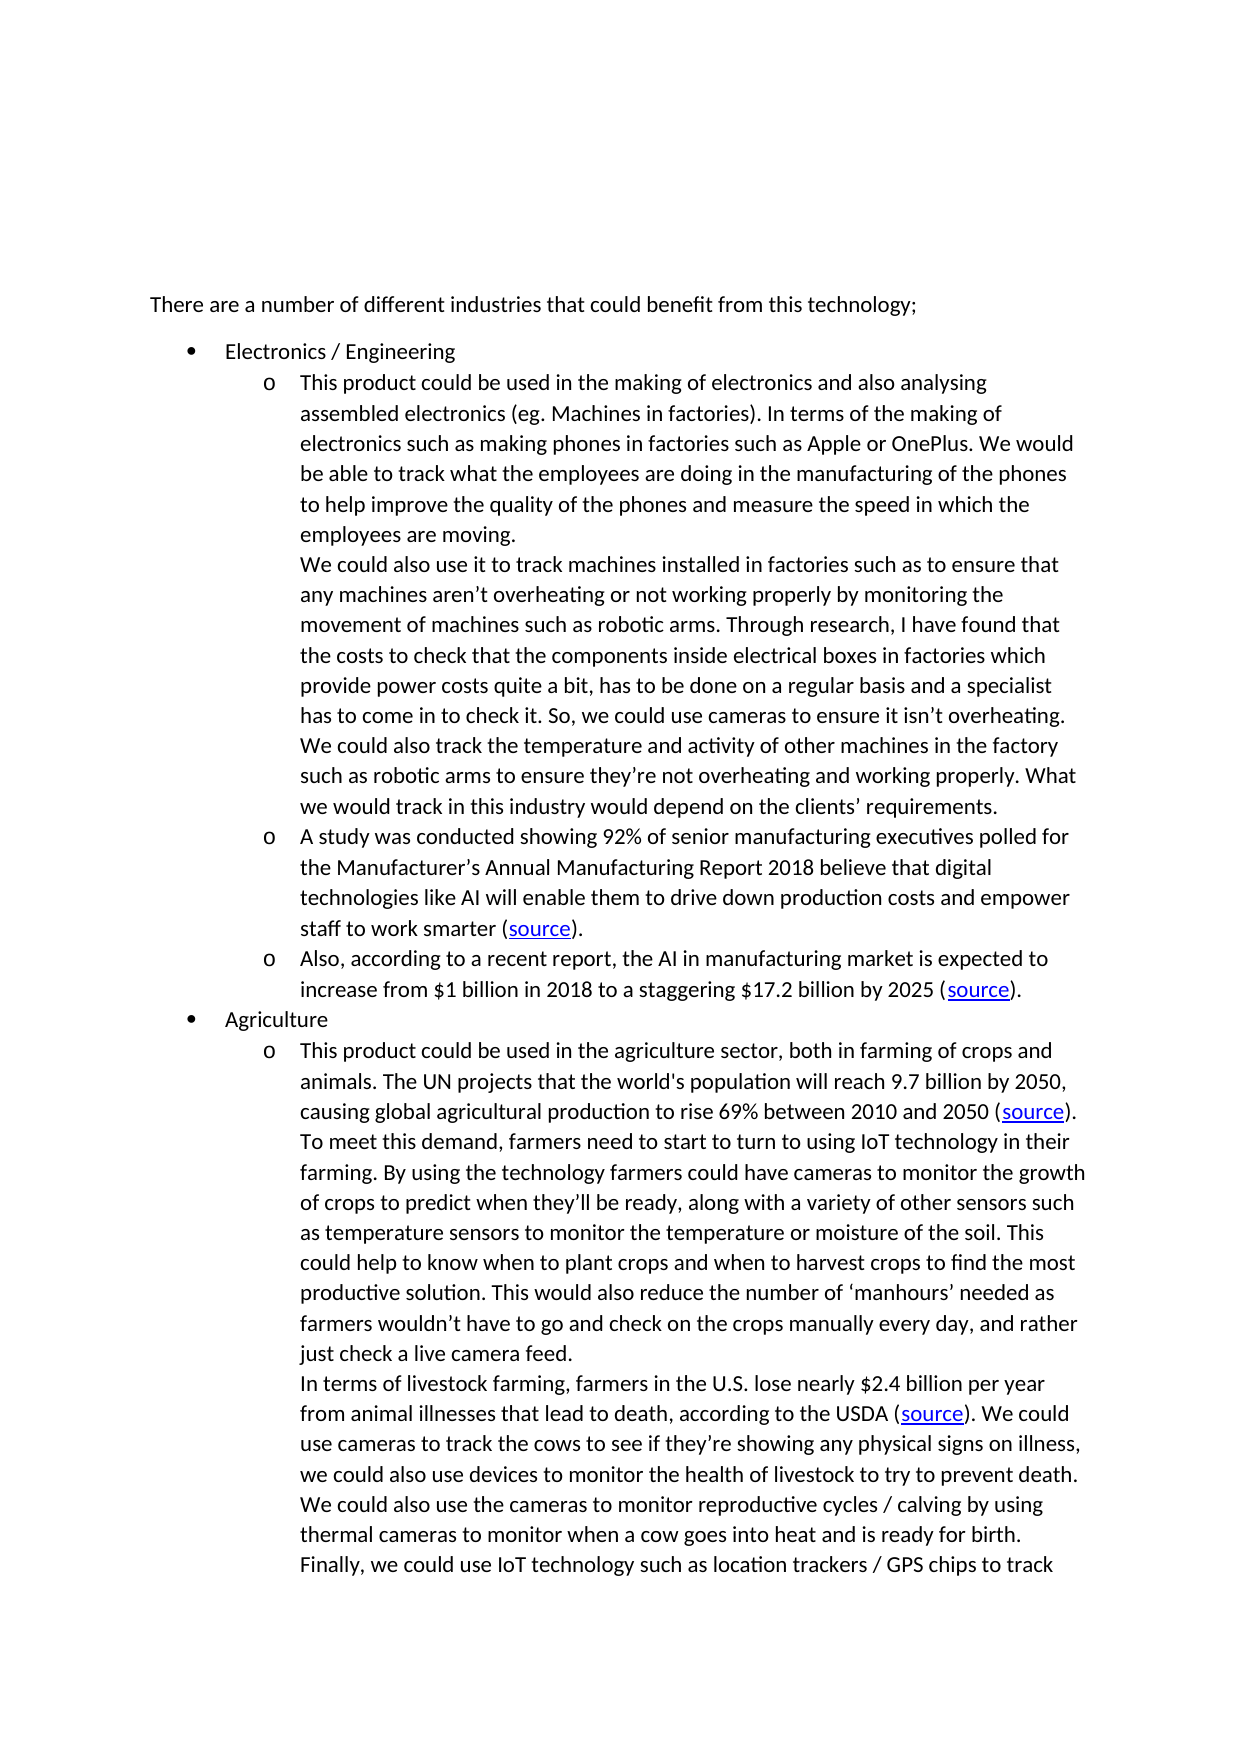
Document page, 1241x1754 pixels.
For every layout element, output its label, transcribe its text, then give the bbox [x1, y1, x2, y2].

list Also, according to a recent report, the AI in manufacturing market is expected to increase from $1 billion in 2018 to a staggering $17.2 billion by 2025 (source). [262, 944, 1090, 1003]
list Electronics / Engineering [187, 337, 1090, 366]
list This product could be used in the making of electronics and also analysing assembled electronics (eg. Machines in factories). In terms of the making of electronics such as making phones in factories such as Apple or OnePlus. We would be able to track what the employees are doing in the manufacturing of the phones to help improve the quality of the phones and measure the speed in which the employees are moving. We could also use it to track machines installed in factories such as to ensure that any machines aren’t overheating or not working properly by monitoring the movement of machines such as robotic arms. Through research, I have found that the costs to check that the components inside electrical boxes in factories which provide power costs quite a bit, has to be done on a regular basis and a specialist has to come in to check it. So, we could use cameras to ensure it isn’t overheating. We could also track the temperature and activity of other machines in the factory such as robotic arms to ensure they’re not overheating and working properly. What we would track in this industry would depend on the clients’ requirements. [262, 368, 1090, 820]
list A study was conducted showing 92% of senior manufacturing executives polled for the Manufacturer’s Annual Manufacturing Report 2018 believe that digital technologies like AI will enable them to drive down production costs and empower staff to work smarter (source). [262, 822, 1090, 942]
list Agriculture [187, 1006, 1090, 1033]
text There are a number of different industries that could benefit from this technology; [150, 291, 1090, 319]
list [262, 1036, 1090, 1578]
